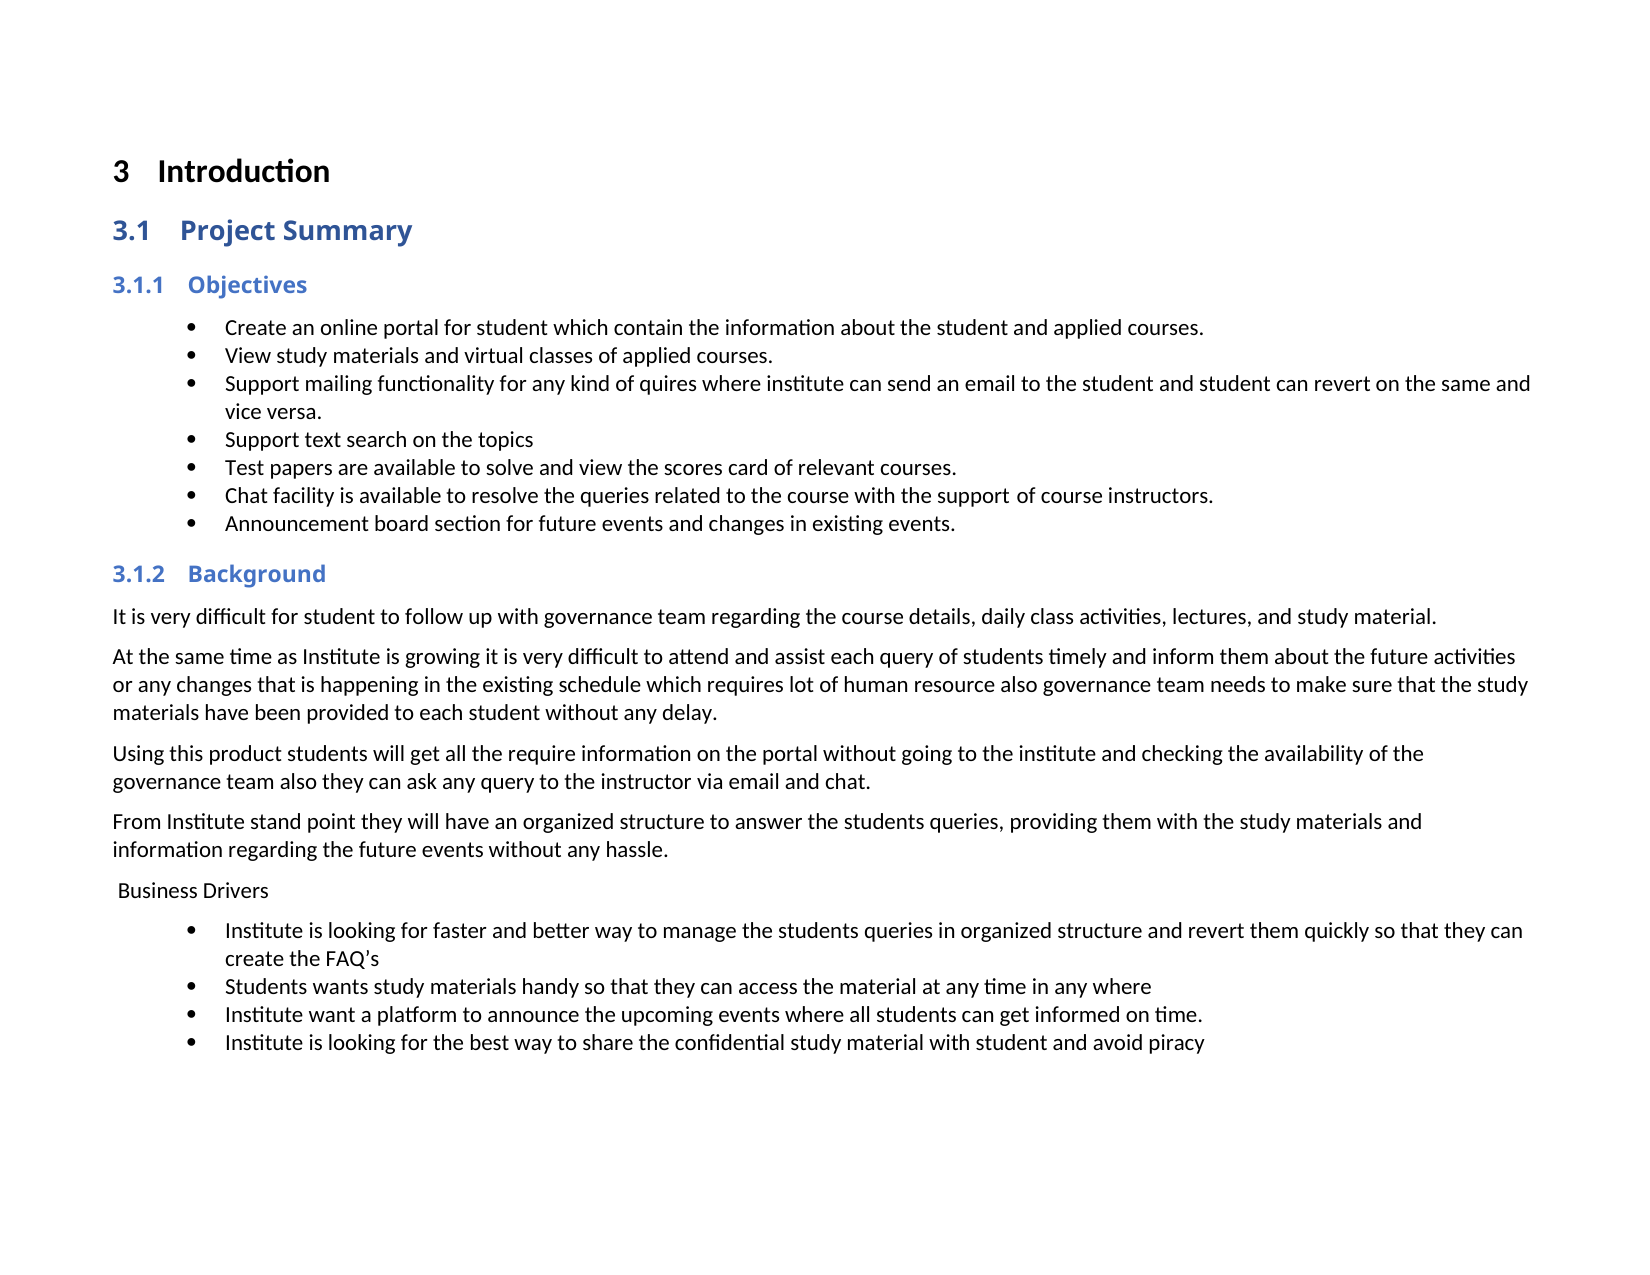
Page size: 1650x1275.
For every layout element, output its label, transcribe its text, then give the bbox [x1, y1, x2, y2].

text It is very difficult for student to follow up with governance team regarding the course details, daily class activities, lectures, and study material. [112, 602, 1537, 630]
text Business Drivers [112, 876, 1537, 904]
subtitle Objectives [112, 269, 1537, 301]
list Chat facility is available to resolve the queries related to the course with the support of course instructors. [187, 481, 1537, 509]
list Announcement board section for future events and changes in existing events. [187, 509, 1537, 537]
list Test papers are available to solve and view the scores card of relevant courses. [187, 453, 1537, 481]
list Institute want a platform to announce the upcoming events where all students can get informed on time. [187, 1001, 1537, 1028]
subtitle Background [112, 558, 1537, 589]
subtitle Introduction [112, 150, 1537, 191]
list Support mailing functionality for any kind of quires where institute can send an email to the student and student can revert on the same and vice versa. [187, 369, 1537, 425]
text Using this product students will get all the require information on the portal without going to the institute and checking the availability of the governance team also they can ask any query to the instructor via email and chat. [112, 739, 1537, 795]
list Create an online portal for student which contain the information about the student and applied courses. [187, 313, 1537, 341]
list Institute is looking for faster and better way to manage the students queries in organized structure and revert them quickly so that they can create the FAQ’s [187, 916, 1537, 972]
list Students wants study materials handy so that they can access the material at any time in any where [187, 972, 1537, 1001]
list View study materials and virtual classes of applied courses. [187, 341, 1537, 369]
text From Institute stand point they will have an organized structure to answer the students queries, providing them with the study materials and information regarding the future events without any hassle. [112, 807, 1537, 863]
text At the same time as Institute is growing it is very difficult to attend and assist each query of students timely and inform them about the future activities or any changes that is happening in the existing schedule which requires lot of human resource also governance team needs to make sure that the study materials have been provided to each student without any delay. [112, 642, 1537, 726]
subtitle Project Summary [112, 212, 1537, 248]
list Institute is looking for the best way to share the confidential study material with student and avoid piracy [187, 1028, 1537, 1057]
list Support text search on the topics [187, 425, 1537, 453]
